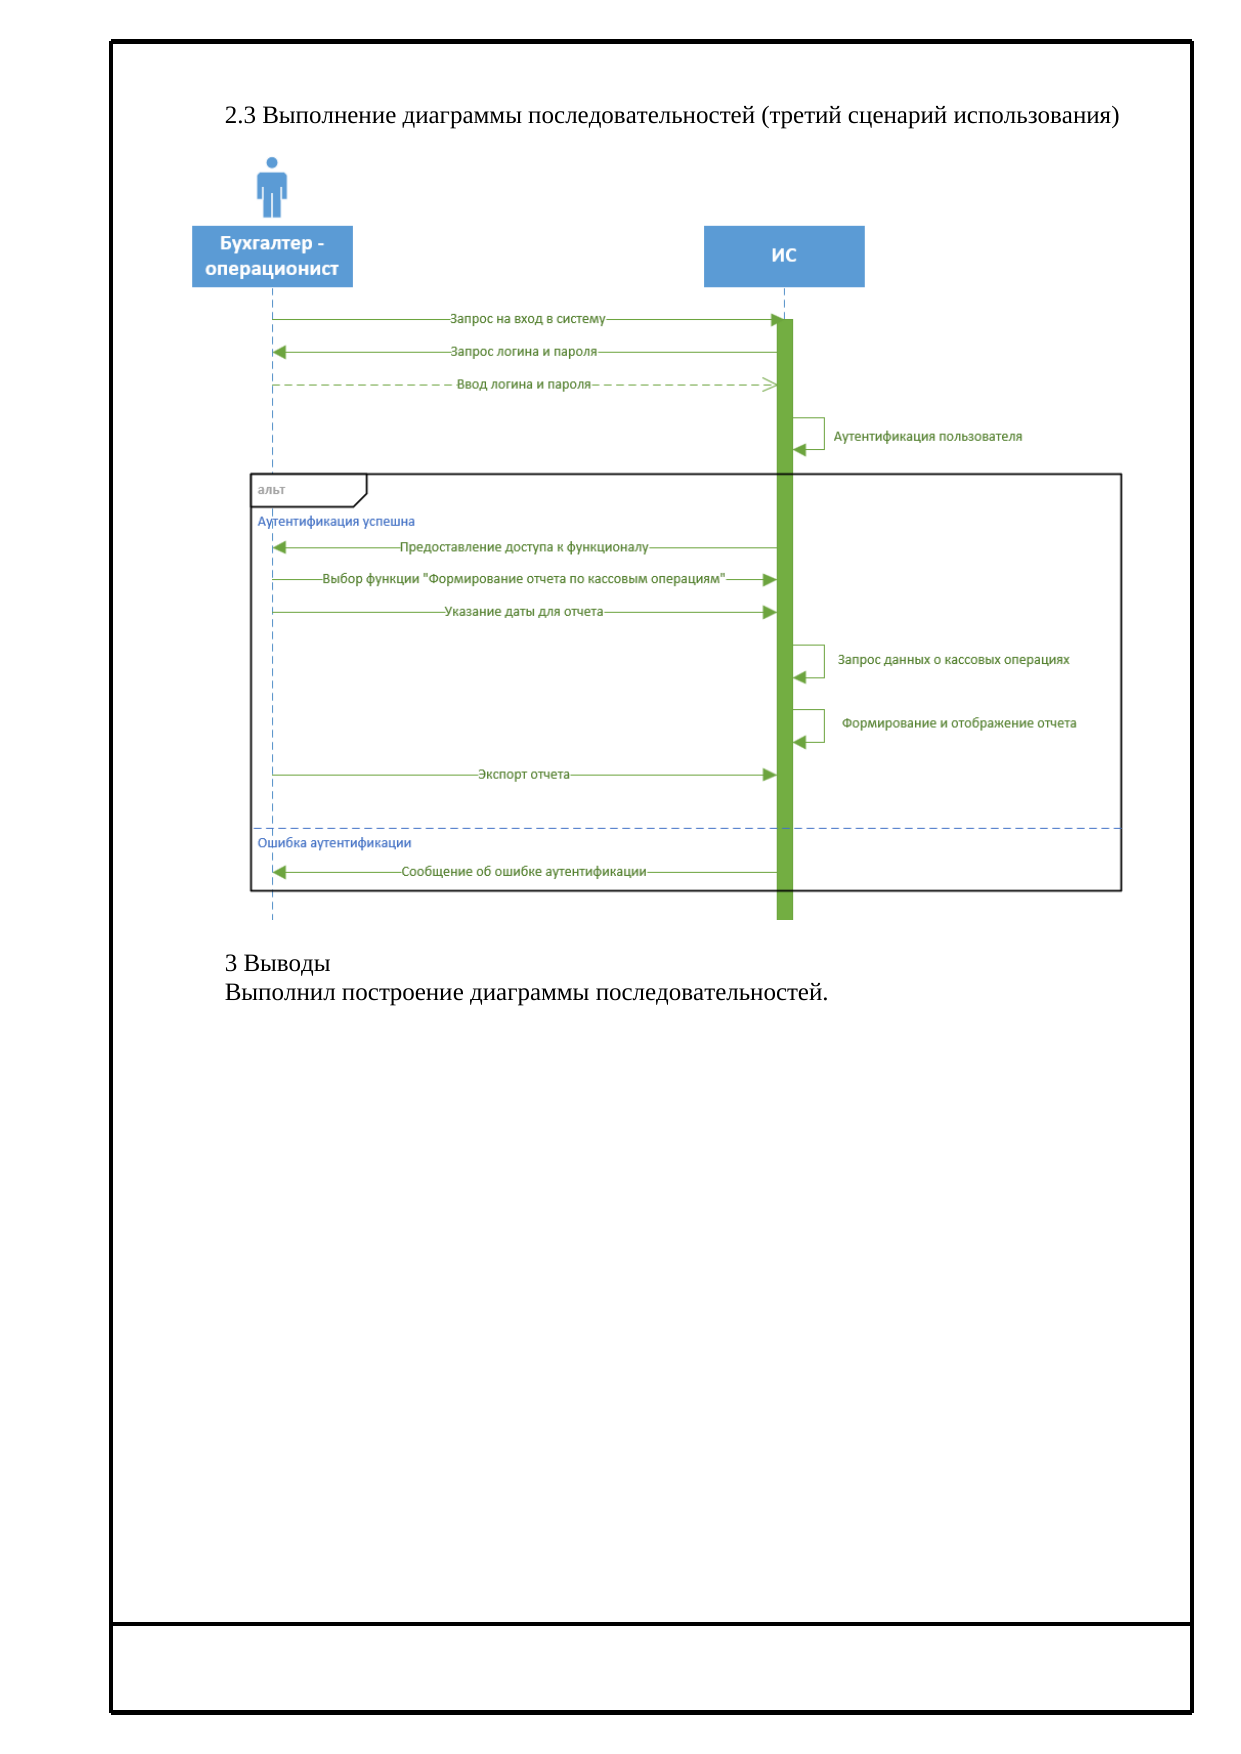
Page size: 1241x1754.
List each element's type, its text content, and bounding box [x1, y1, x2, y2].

picture [141, 147, 1174, 920]
text Выполнил построение диаграммы последовательностей. [136, 977, 1169, 1006]
text 3 Выводы [136, 948, 1169, 977]
text 2.3 Выполнение диаграммы последовательностей (третий сценарий использования) [136, 100, 1169, 129]
